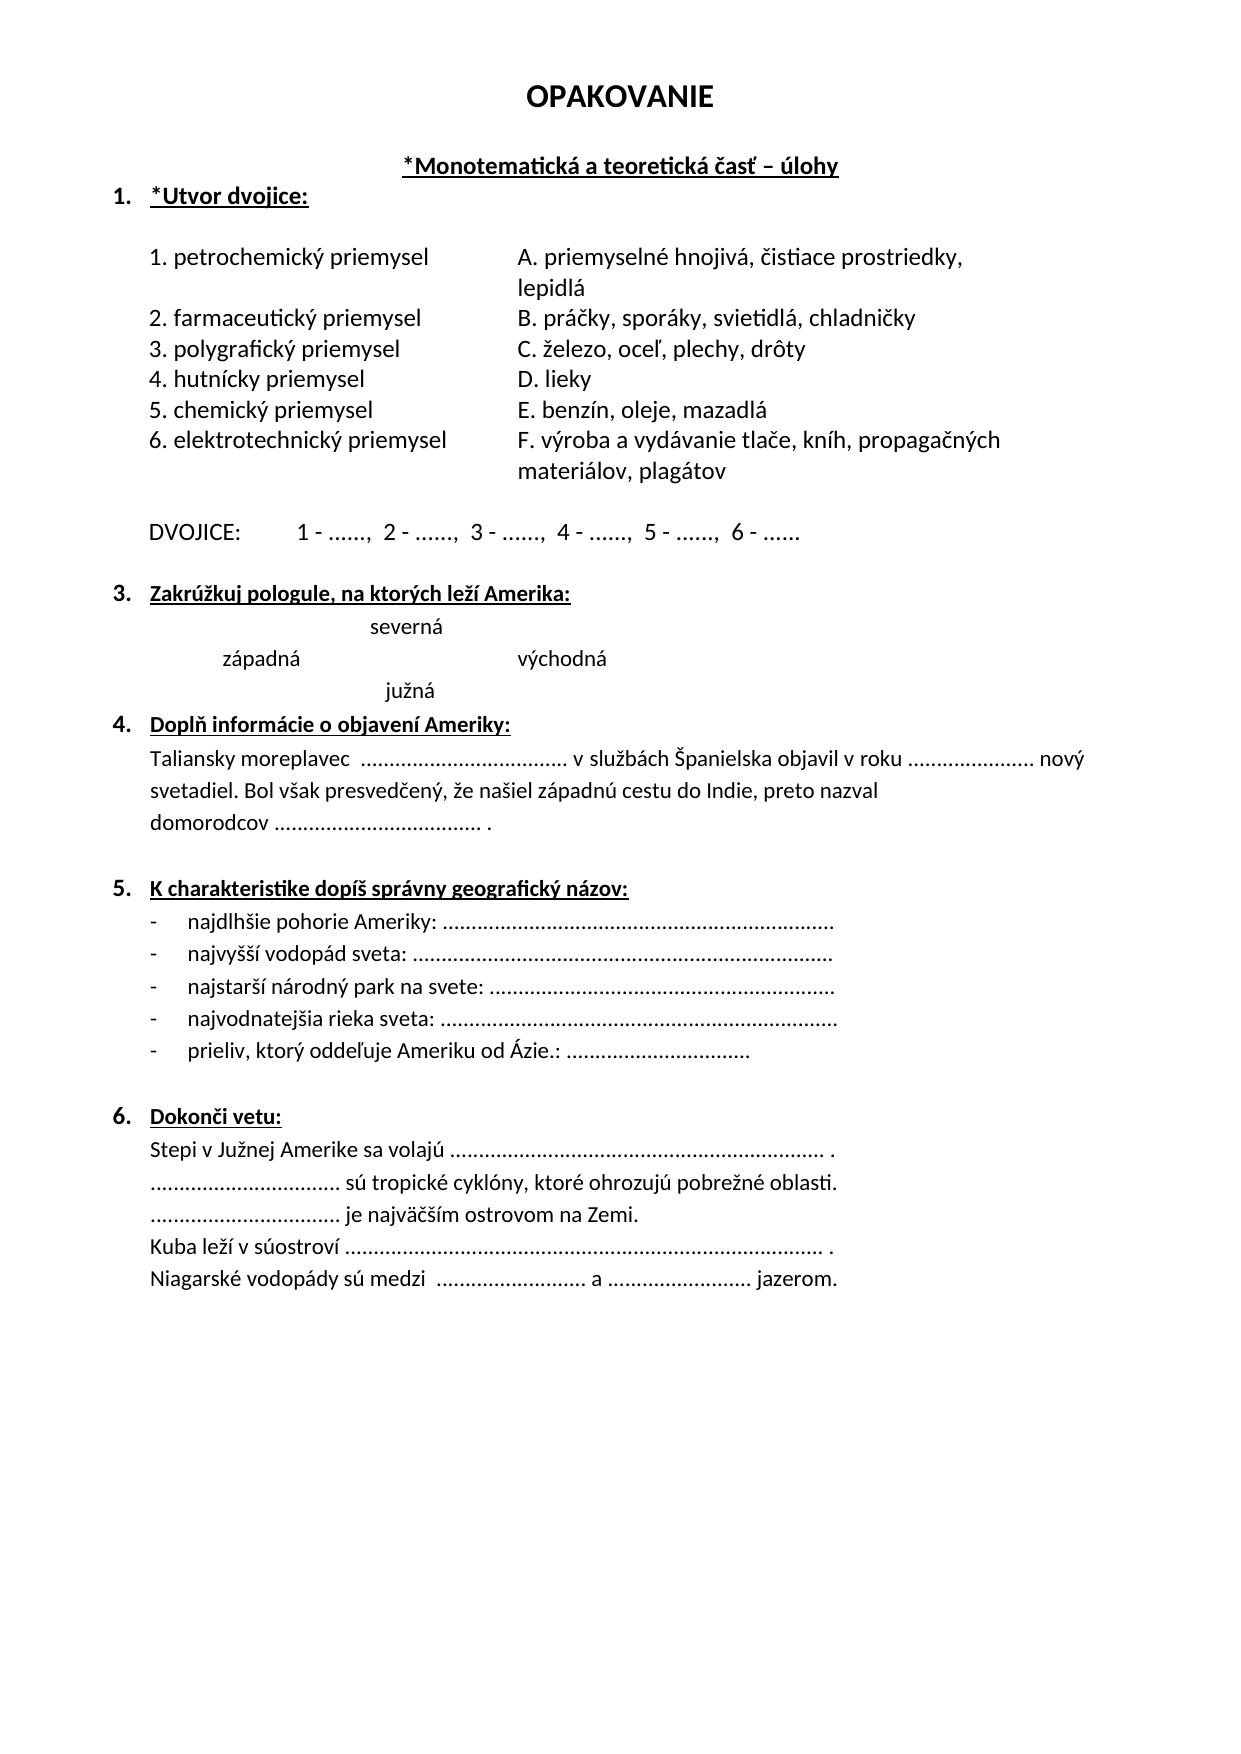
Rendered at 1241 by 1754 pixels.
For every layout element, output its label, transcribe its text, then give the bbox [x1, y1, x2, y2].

text DVOJICE: 1 - ......, 2 - ......, 3 - ......, 4 - ......, 5 - ......, 6 - ...... [75, 516, 1165, 547]
text 3. polygrafický priemysel C. železo, oceľ, plechy, drôty [75, 333, 1165, 363]
list severná [297, 612, 1165, 640]
list najvodnatejšia rieka sveta: ..................................................................... [150, 1004, 1165, 1032]
list K charakteristike dopíš správny geografický názov: [112, 872, 1165, 903]
list najvyšší vodopád sveta: ......................................................................... [150, 939, 1165, 968]
list Zakrúžkuj pologule, na ktorých leží Amerika: [112, 577, 1165, 608]
text 5. chemický priemysel E. benzín, oleje, mazadlá [75, 394, 1165, 424]
text *Monotematická a teoretická časť – úlohy [75, 150, 1165, 180]
text 6. elektrotechnický priemysel F. výroba a vydávanie tlače, kníh, propagačných [75, 424, 1165, 455]
list Taliansky moreplavec .................................... v službách Španielska objavil v roku ...................... nový svetadiel. Bol však presvedčený, že našiel západnú cestu do Indie, preto nazval domorodcov .................................... . [150, 744, 1165, 836]
list najdlhšie pohorie Ameriky: .................................................................... [150, 907, 1165, 935]
text 4. hutnícky priemysel D. lieky [75, 363, 1165, 394]
list ................................. sú tropické cyklóny, ktoré ohrozujú pobrežné oblasti. [150, 1168, 1165, 1196]
list ................................. je najväčším ostrovom na Zemi. [150, 1200, 1165, 1228]
text OPAKOVANIE [75, 75, 1165, 116]
list Dokonči vetu: [112, 1101, 1165, 1131]
list najstarší národný park na svete: ............................................................ [150, 972, 1165, 1000]
list Doplň informácie o objavení Ameriky: [112, 709, 1165, 739]
list južná [150, 676, 1165, 704]
list prieliv, ktorý oddeľuje Ameriku od Ázie.: ................................ [150, 1036, 1165, 1064]
text lepidlá [444, 272, 1165, 302]
text 1. petrochemický priemysel A. priemyselné hnojivá, čistiace prostriedky, [75, 241, 1165, 272]
list *Utvor dvojice: [112, 180, 1165, 211]
list Niagarské vodopády sú medzi .......................... a ......................... jazerom. [150, 1264, 1165, 1292]
list Kuba leží v súostroví ................................................................................... . [150, 1232, 1165, 1260]
text 2. farmaceutický priemysel B. práčky, sporáky, svietidlá, chladničky [75, 302, 1165, 333]
text materiálov, plagátov [75, 455, 1165, 486]
list západná východná [150, 644, 1165, 672]
list Stepi v Južnej Amerike sa volajú ................................................................. . [150, 1136, 1165, 1163]
